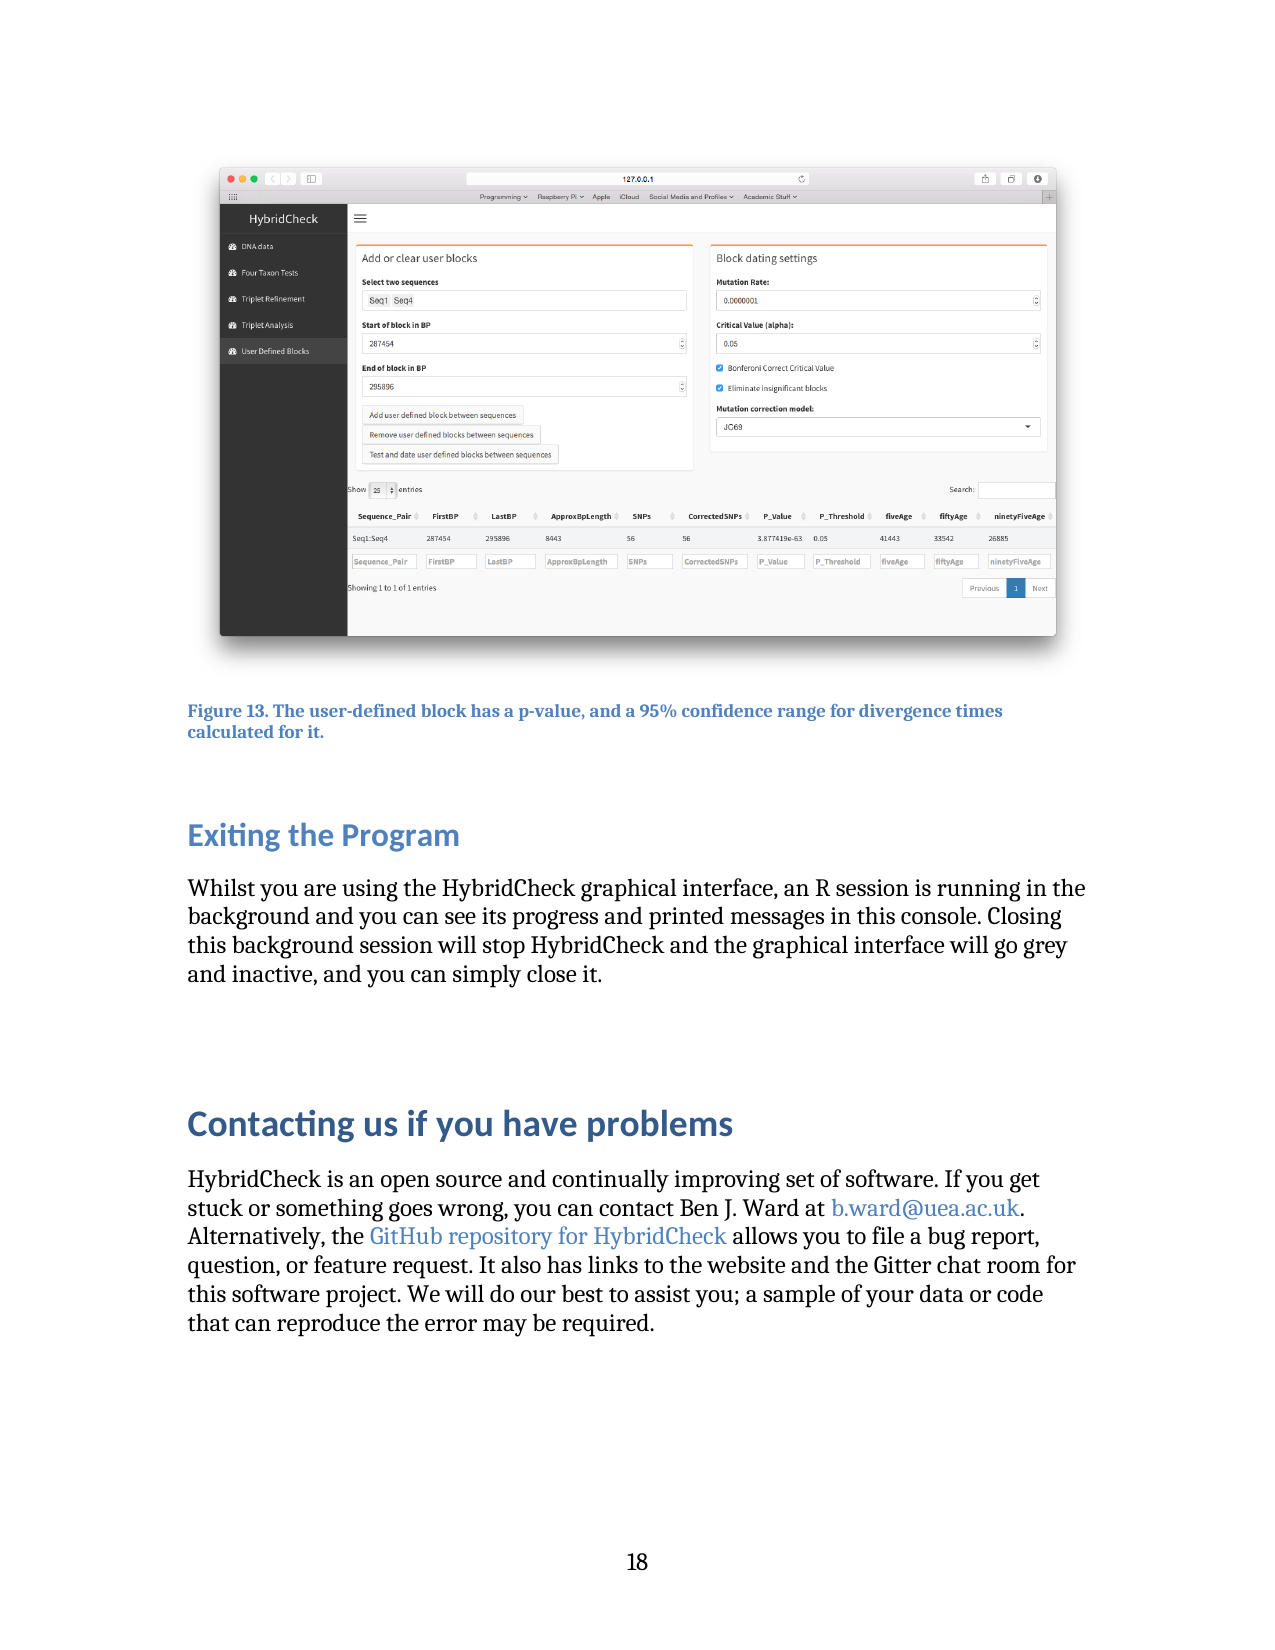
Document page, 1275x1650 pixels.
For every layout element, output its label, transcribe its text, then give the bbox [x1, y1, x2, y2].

subtitle Contacting us if you have problems [187, 1100, 1087, 1146]
subtitle Exiting the Program [187, 814, 1087, 855]
text Figure 13. The user-defined block has a p-value, and a 95% confidence range for divergence times calculated for it. [187, 701, 1087, 744]
picture [187, 150, 1088, 682]
text HybridCheck is an open source and continually improving set of software. If you get stuck or something goes wrong, you can contact Ben J. Ward at b.ward@uea.ac.uk. Alternatively, the GitHub repository for HybridCheck allows you to file a bug report, question, or feature request. It also has links to the website and the Gitter chat room for this software project. We will do our best to assist you; a sample of your data or code that can reproduce the error may be required. [187, 1165, 1087, 1337]
text Whilst you are using the HybridCheck graphical interface, an R session is running in the background and you can see its progress and printed messages in this console. Closing this background session will stop HybridCheck and the graphical interface will go grey and inactive, and you can simply close it. [187, 873, 1087, 988]
